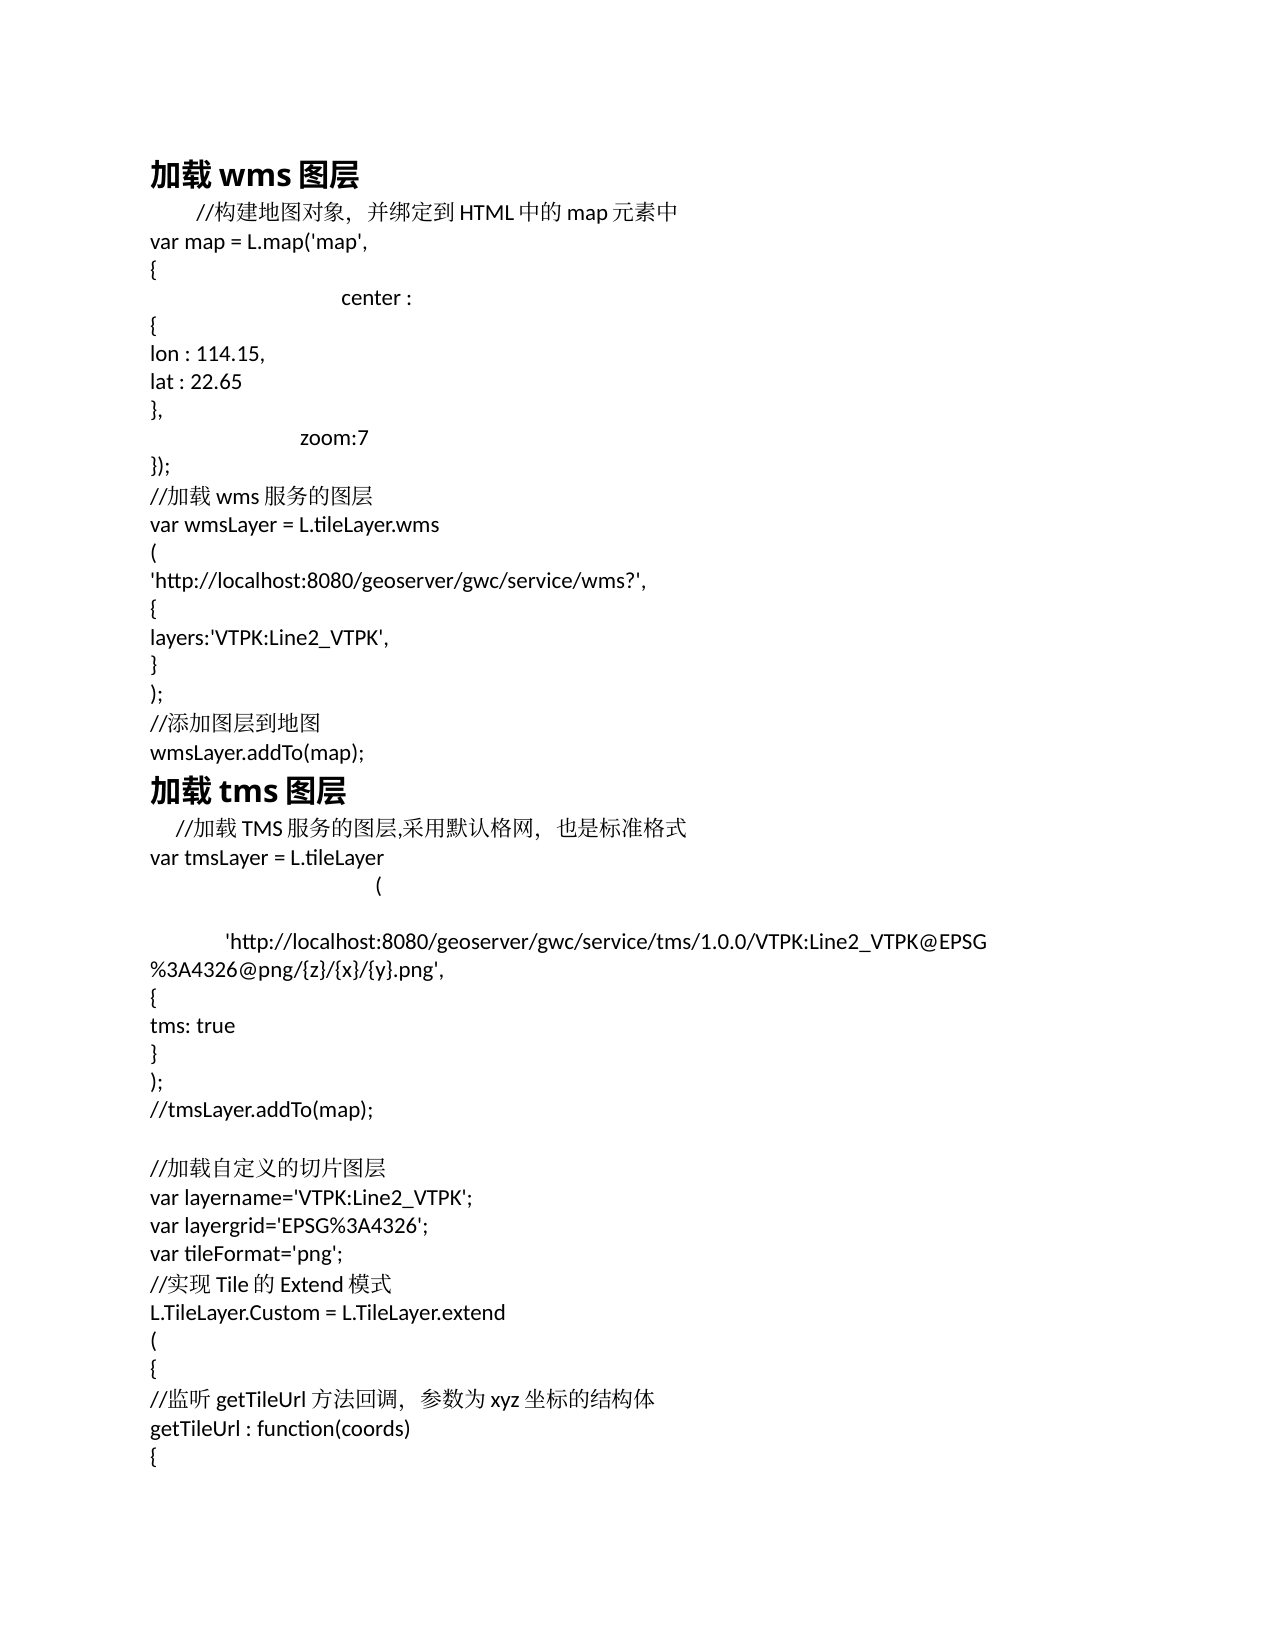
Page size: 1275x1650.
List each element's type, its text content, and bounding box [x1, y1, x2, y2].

text ( [150, 538, 1125, 567]
text //加载wms服务的图层 [150, 479, 1125, 511]
text getTileUrl : function(coords) [150, 1414, 1125, 1442]
text lon : 114.15, [150, 339, 1125, 367]
text zoom:7 [150, 423, 1125, 451]
text ( [150, 1326, 1125, 1354]
text ); [150, 1067, 1125, 1095]
text //构建地图对象，并绑定到HTML中的map元素中 [150, 195, 1125, 227]
text //tmsLayer.addTo(map); [150, 1095, 1125, 1123]
text center : [150, 283, 1125, 311]
text var wmsLayer = L.tileLayer.wms [150, 511, 1125, 538]
text { [150, 1354, 1125, 1382]
text layers:'VTPK:Line2_VTPK', [150, 623, 1125, 651]
text }); [150, 451, 1125, 479]
text } [150, 1039, 1125, 1067]
text { [150, 1442, 1125, 1470]
text //监听getTileUrl方法回调，参数为xyz坐标的结构体 [150, 1382, 1125, 1414]
text var layergrid='EPSG%3A4326'; [150, 1211, 1125, 1239]
text var tileFormat='png'; [150, 1239, 1125, 1267]
text //加载TMS服务的图层,采用默认格网，也是标准格式 [150, 812, 1125, 843]
text 'http://localhost:8080/geoserver/gwc/service/wms?', [150, 567, 1125, 594]
text { [150, 594, 1125, 623]
text ); [150, 679, 1125, 707]
text { [150, 255, 1125, 283]
text //添加图层到地图 [150, 707, 1125, 738]
text wmsLayer.addTo(map); [150, 738, 1125, 766]
text 'http://localhost:8080/geoserver/gwc/service/tms/1.0.0/VTPK:Line2_VTPK@EPSG%3A4326@png/{z}/{x}/{y}.png', [150, 899, 1125, 983]
text tms: true [150, 1011, 1125, 1039]
text { [150, 311, 1125, 339]
text L.TileLayer.Custom = L.TileLayer.extend [150, 1298, 1125, 1326]
text lat : 22.65 [150, 367, 1125, 395]
text { [150, 983, 1125, 1011]
text //加载自定义的切片图层 [150, 1151, 1125, 1183]
text //实现Tile的Extend模式 [150, 1267, 1125, 1298]
text } [150, 651, 1125, 679]
text var tmsLayer = L.tileLayer [150, 843, 1125, 871]
text ( [150, 871, 1125, 899]
text }, [150, 395, 1125, 423]
text var map = L.map('map', [150, 227, 1125, 255]
text var layername='VTPK:Line2_VTPK'; [150, 1183, 1125, 1211]
